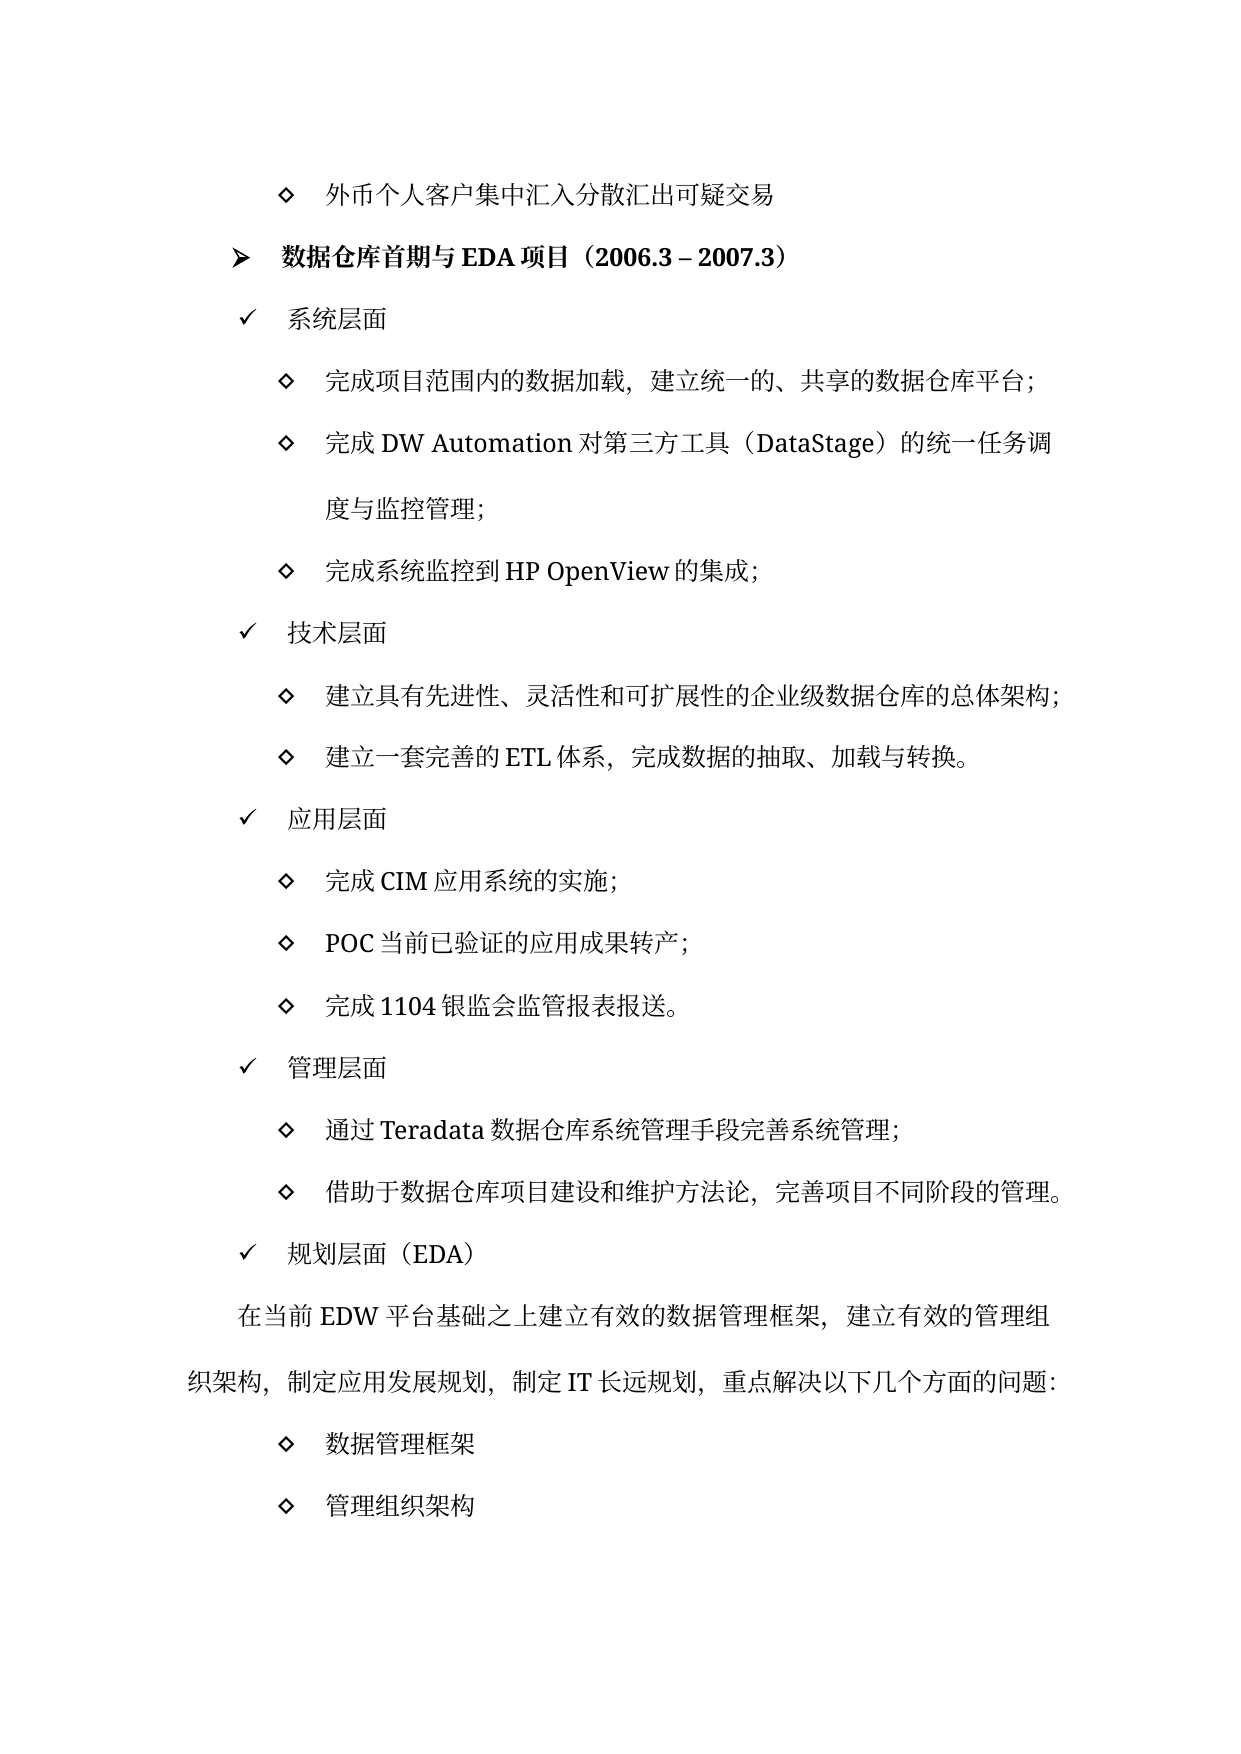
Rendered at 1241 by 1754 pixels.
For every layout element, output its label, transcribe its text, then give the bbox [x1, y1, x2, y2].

text 在当前EDW平台基础之上建立有效的数据管理框架，建立有效的管理组织架构，制定应用发展规划，制定IT长远规划，重点解决以下几个方面的问题： [187, 1292, 1053, 1403]
list 技术层面 [237, 610, 1053, 654]
list 应用层面 [237, 796, 1053, 840]
list POC当前已验证的应用成果转产； [275, 920, 1053, 964]
list 完成1104银监会监管报表报送。 [275, 982, 1053, 1026]
list 外币个人客户集中汇入分散汇出可疑交易 [275, 172, 1053, 216]
list 建立具有先进性、灵活性和可扩展性的企业级数据仓库的总体架构； [275, 672, 1053, 716]
list 借助于数据仓库项目建设和维护方法论，完善项目不同阶段的管理。 [275, 1168, 1053, 1212]
list 规划层面（EDA） [237, 1230, 1053, 1274]
list 完成DW Automation对第三方工具（DataStage）的统一任务调度与监控管理； [275, 420, 1053, 530]
list 数据仓库首期与EDA项目（2006.3 – 2007.3） [231, 234, 1053, 278]
list 完成系统监控到HP OpenView的集成； [275, 548, 1053, 592]
list 管理组织架构 [275, 1483, 1053, 1527]
list 通过Teradata数据仓库系统管理手段完善系统管理； [275, 1106, 1053, 1150]
list 完成CIM应用系统的实施； [275, 858, 1053, 902]
list 建立一套完善的ETL体系，完成数据的抽取、加载与转换。 [275, 734, 1053, 778]
list 系统层面 [237, 296, 1053, 340]
list 完成项目范围内的数据加载，建立统一的、共享的数据仓库平台； [275, 358, 1053, 402]
list 数据管理框架 [275, 1421, 1053, 1465]
list 管理层面 [237, 1044, 1053, 1088]
